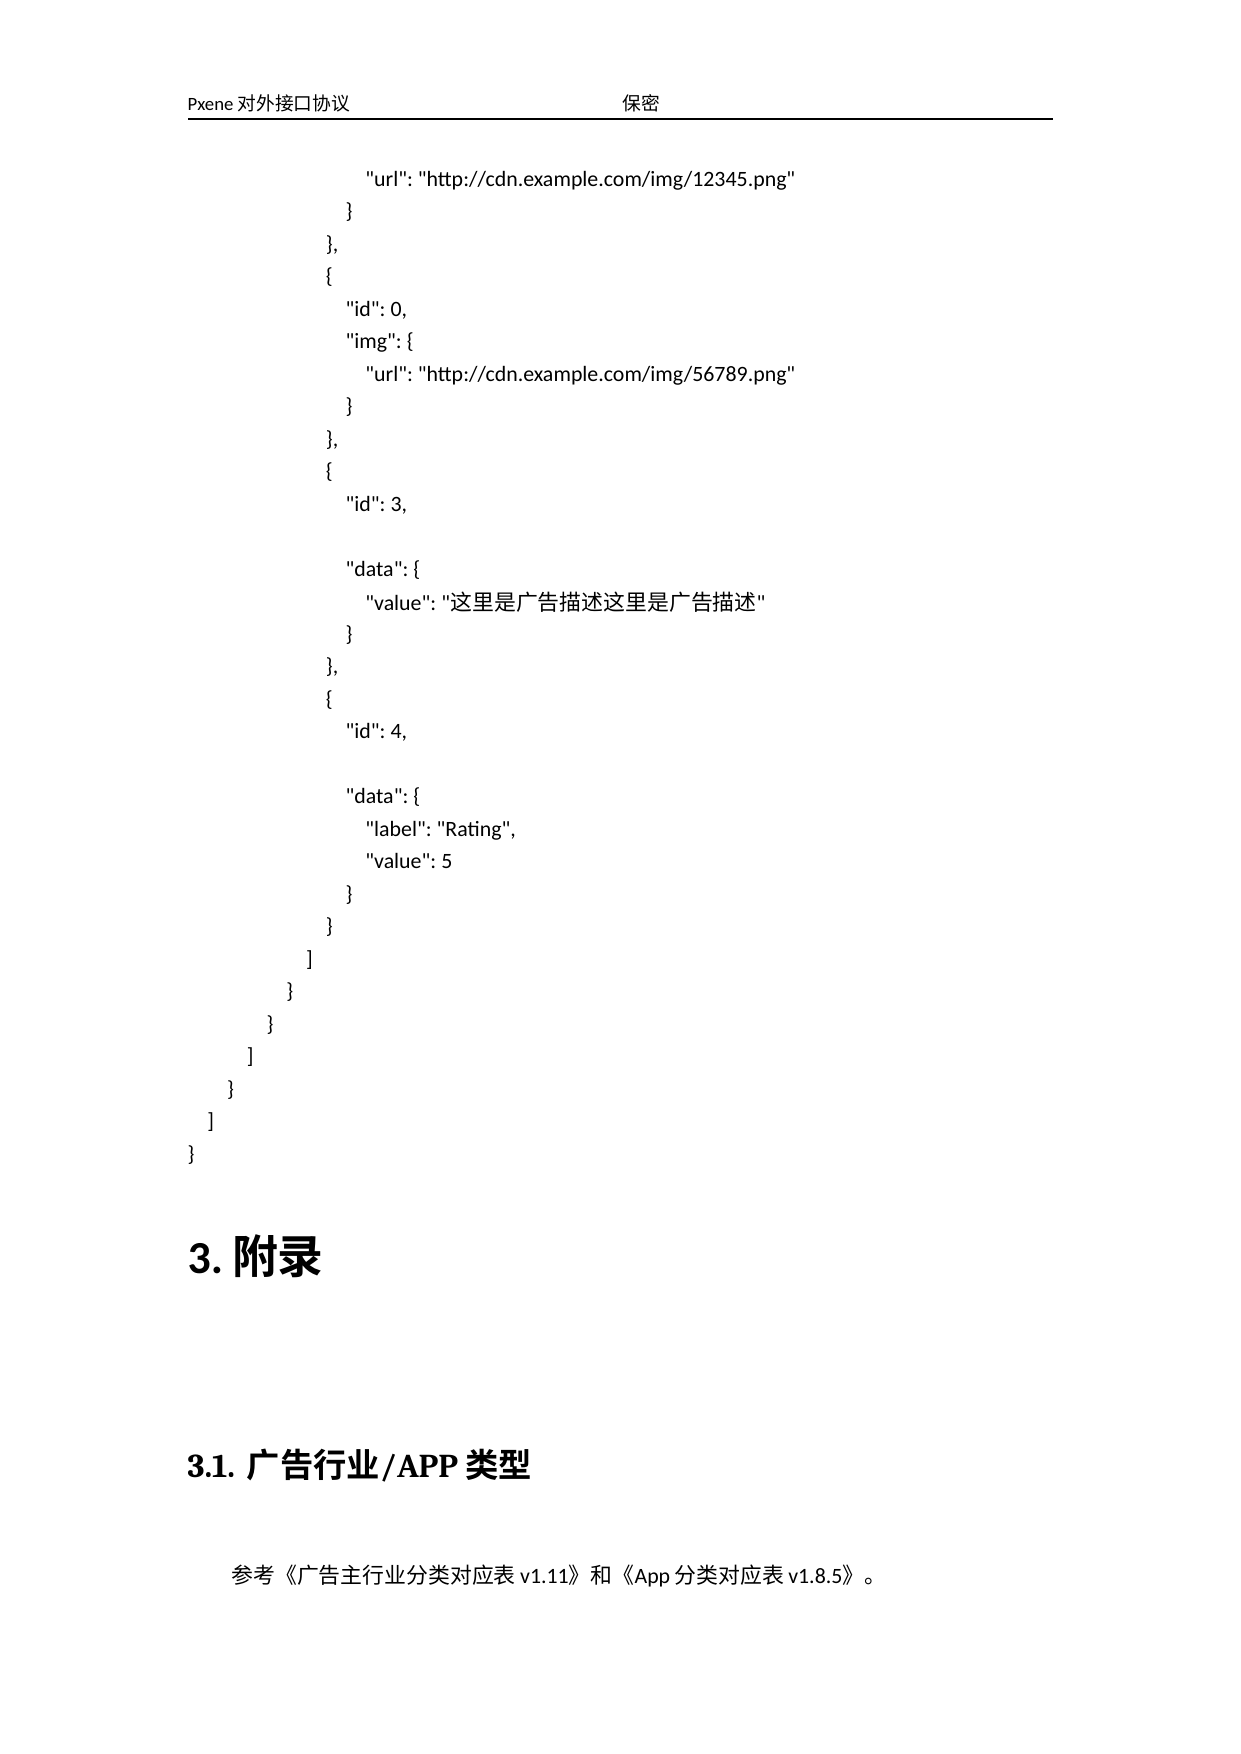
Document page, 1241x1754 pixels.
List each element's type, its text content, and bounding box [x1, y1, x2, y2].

text "url": "http://cdn.example.com/img/56789.png" [187, 357, 1053, 389]
text { [187, 682, 1053, 714]
text } [187, 617, 1053, 649]
text "data": { [187, 779, 1053, 812]
text "id": 4, [187, 714, 1053, 747]
text } [187, 389, 1053, 422]
text 参考《广告主行业分类对应表v1.11》和《App分类对应表v1.8.5》。 [231, 1557, 1053, 1590]
text "data": { [187, 552, 1053, 584]
text "value": "这里是广告描述这里是广告描述" [187, 584, 1053, 617]
text ] [187, 1104, 1053, 1137]
text ] [187, 1039, 1053, 1072]
text } [187, 974, 1053, 1007]
text "img": { [187, 324, 1053, 357]
text "id": 3, [187, 487, 1053, 519]
text }, [187, 422, 1053, 454]
text { [187, 259, 1053, 292]
subtitle 附录 [187, 1205, 1053, 1302]
text }, [187, 649, 1053, 682]
text } [187, 194, 1053, 227]
text "label": "Rating", [187, 812, 1053, 844]
text } [187, 1137, 1053, 1169]
text { [187, 454, 1053, 487]
text "id": 0, [187, 292, 1053, 324]
text }, [187, 227, 1053, 259]
subtitle 广告行业/APP类型 [187, 1430, 1053, 1495]
text } [187, 909, 1053, 942]
text } [187, 877, 1053, 909]
text } [187, 1007, 1053, 1039]
text } [187, 1072, 1053, 1104]
text "value": 5 [187, 844, 1053, 877]
text ] [187, 942, 1053, 974]
text "url": "http://cdn.example.com/img/12345.png" [187, 162, 1053, 194]
